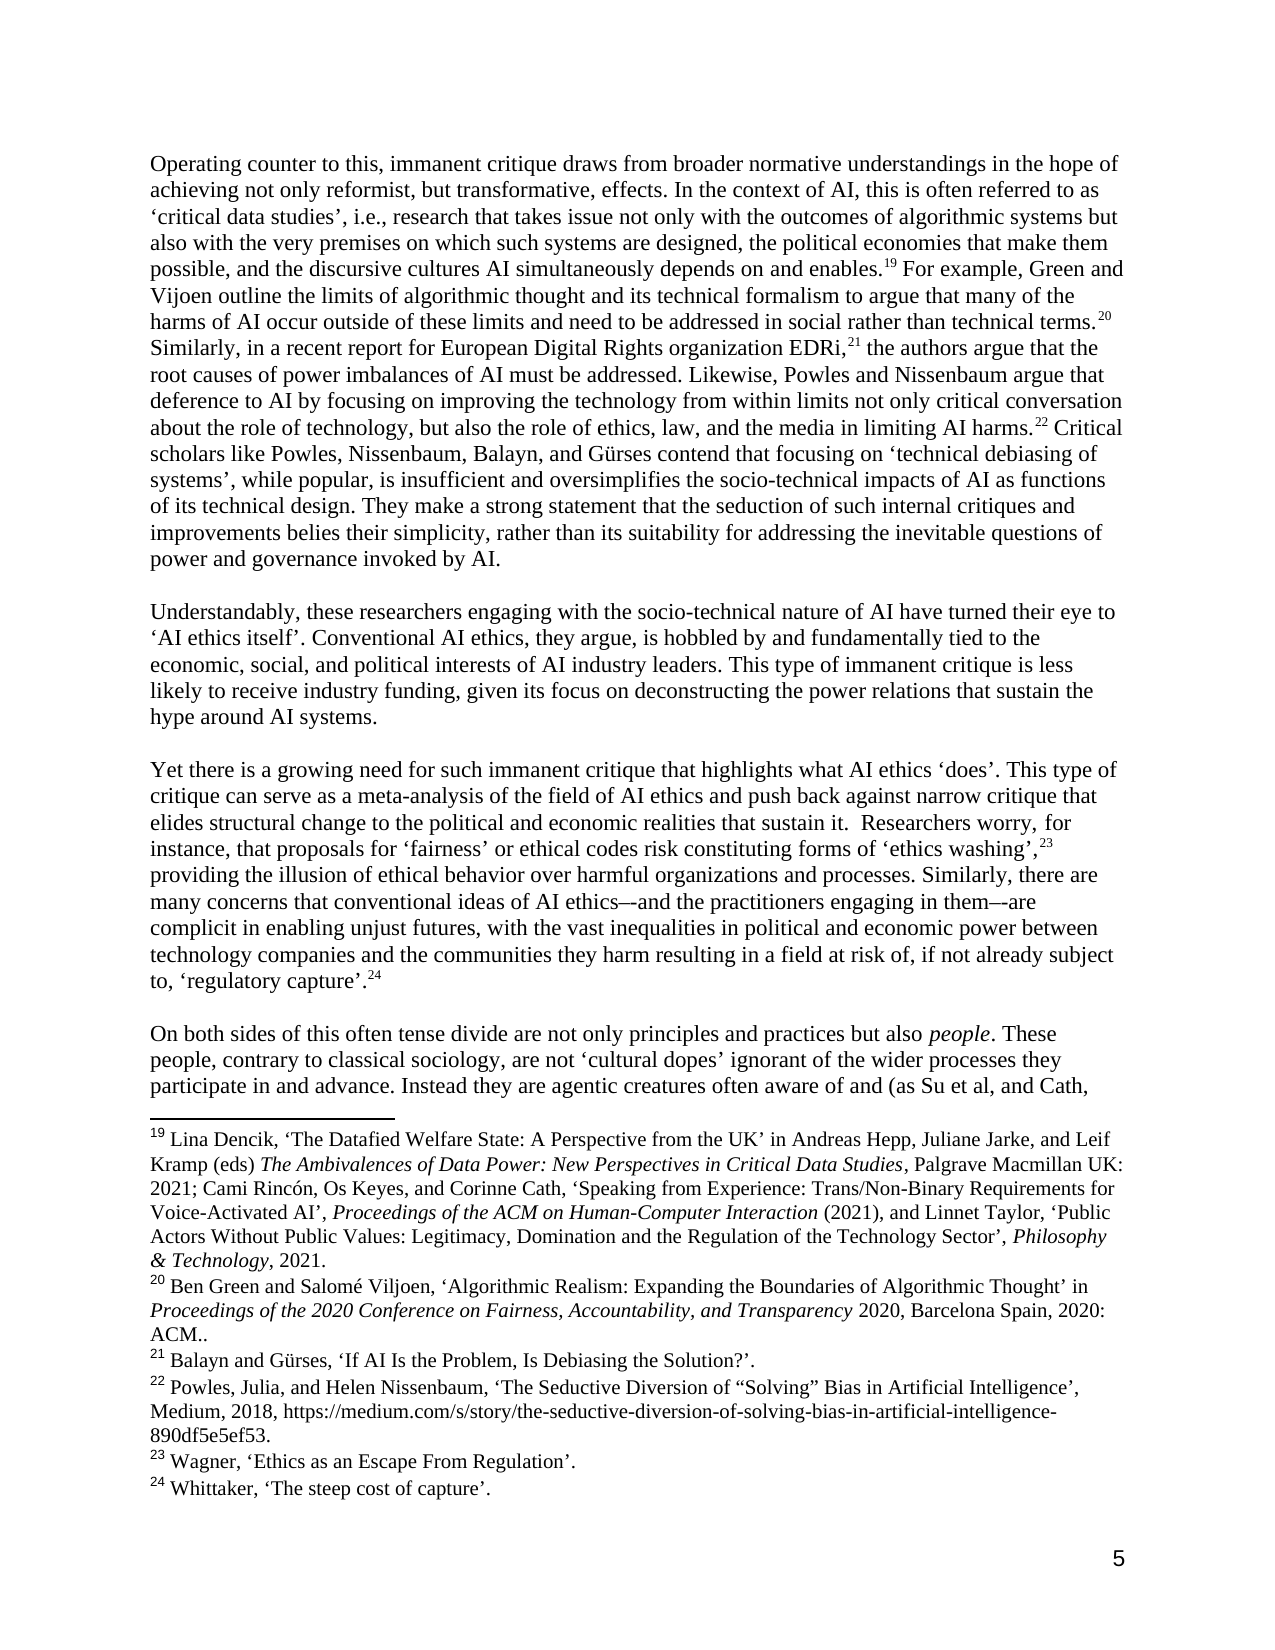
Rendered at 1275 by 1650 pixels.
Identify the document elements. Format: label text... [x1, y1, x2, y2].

text Operating counter to this, immanent critique draws from broader normative understandings in the hope of achieving not only reformist, but transformative, effects. In the context of AI, this is often referred to as ‘critical data studies’, i.e., research that takes issue not only with the outcomes of algorithmic systems but also with the very premises on which such systems are designed, the political economies that make them possible, and the discursive cultures AI simultaneously depends on and enables. For example, Green and Vijoen outline the limits of algorithmic thought and its technical formalism to argue that many of the harms of AI occur outside of these limits and need to be addressed in social rather than technical terms. Similarly, in a recent report for European Digital Rights organization EDRi, the authors argue that the root causes of power imbalances of AI must be addressed. Likewise, Powles and Nissenbaum argue that deference to AI by focusing on improving the technology from within limits not only critical conversation about the role of technology, but also the role of ethics, law, and the media in limiting AI harms. Critical scholars like Powles, Nissenbaum, Balayn, and Gürses contend that focusing on ‘technical debiasing of systems’, while popular, is insufficient and oversimplifies the socio-technical impacts of AI as functions of its technical design. They make a strong statement that the seduction of such internal critiques and improvements belies their simplicity, rather than its suitability for addressing the inevitable questions of power and governance invoked by AI. [150, 150, 1125, 572]
text On both sides of this often tense divide are not only principles and practices but also people. These people, contrary to classical sociology, are not ‘cultural dopes’ ignorant of the wider processes they participate in and advance. Instead they are agentic creatures often aware of and (as Su et al, and Cath, respectively, demonstrate) responsive to this back-and-forth. The question then becomes what these response could look like; how people already navigate these tensions, and how to do so in a ‘better’ way. [150, 1020, 1125, 1099]
text Understandably, these researchers engaging with the socio-technical nature of AI have turned their eye to ‘AI ethics itself’. Conventional AI ethics, they argue, is hobbled by and fundamentally tied to the economic, social, and political interests of AI industry leaders. This type of immanent critique is less likely to receive industry funding, given its focus on deconstructing the power relations that sustain the hype around AI systems. [150, 598, 1125, 730]
text Yet there is a growing need for such immanent critique that highlights what AI ethics ‘does’. This type of critique can serve as a meta-analysis of the field of AI ethics and push back against narrow critique that elides structural change to the political and economic realities that sustain it. Researchers worry, for instance, that proposals for ‘fairness’ or ethical codes risk constituting forms of ‘ethics washing’, providing the illusion of ethical behavior over harmful organizations and processes. Similarly, there are many concerns that conventional ideas of AI ethics–-and the practitioners engaging in them–-are complicit in enabling unjust futures, with the vast inequalities in political and economic power between technology companies and the communities they harm resulting in a field at risk of, if not already subject to, ‘regulatory capture’. [150, 756, 1125, 993]
